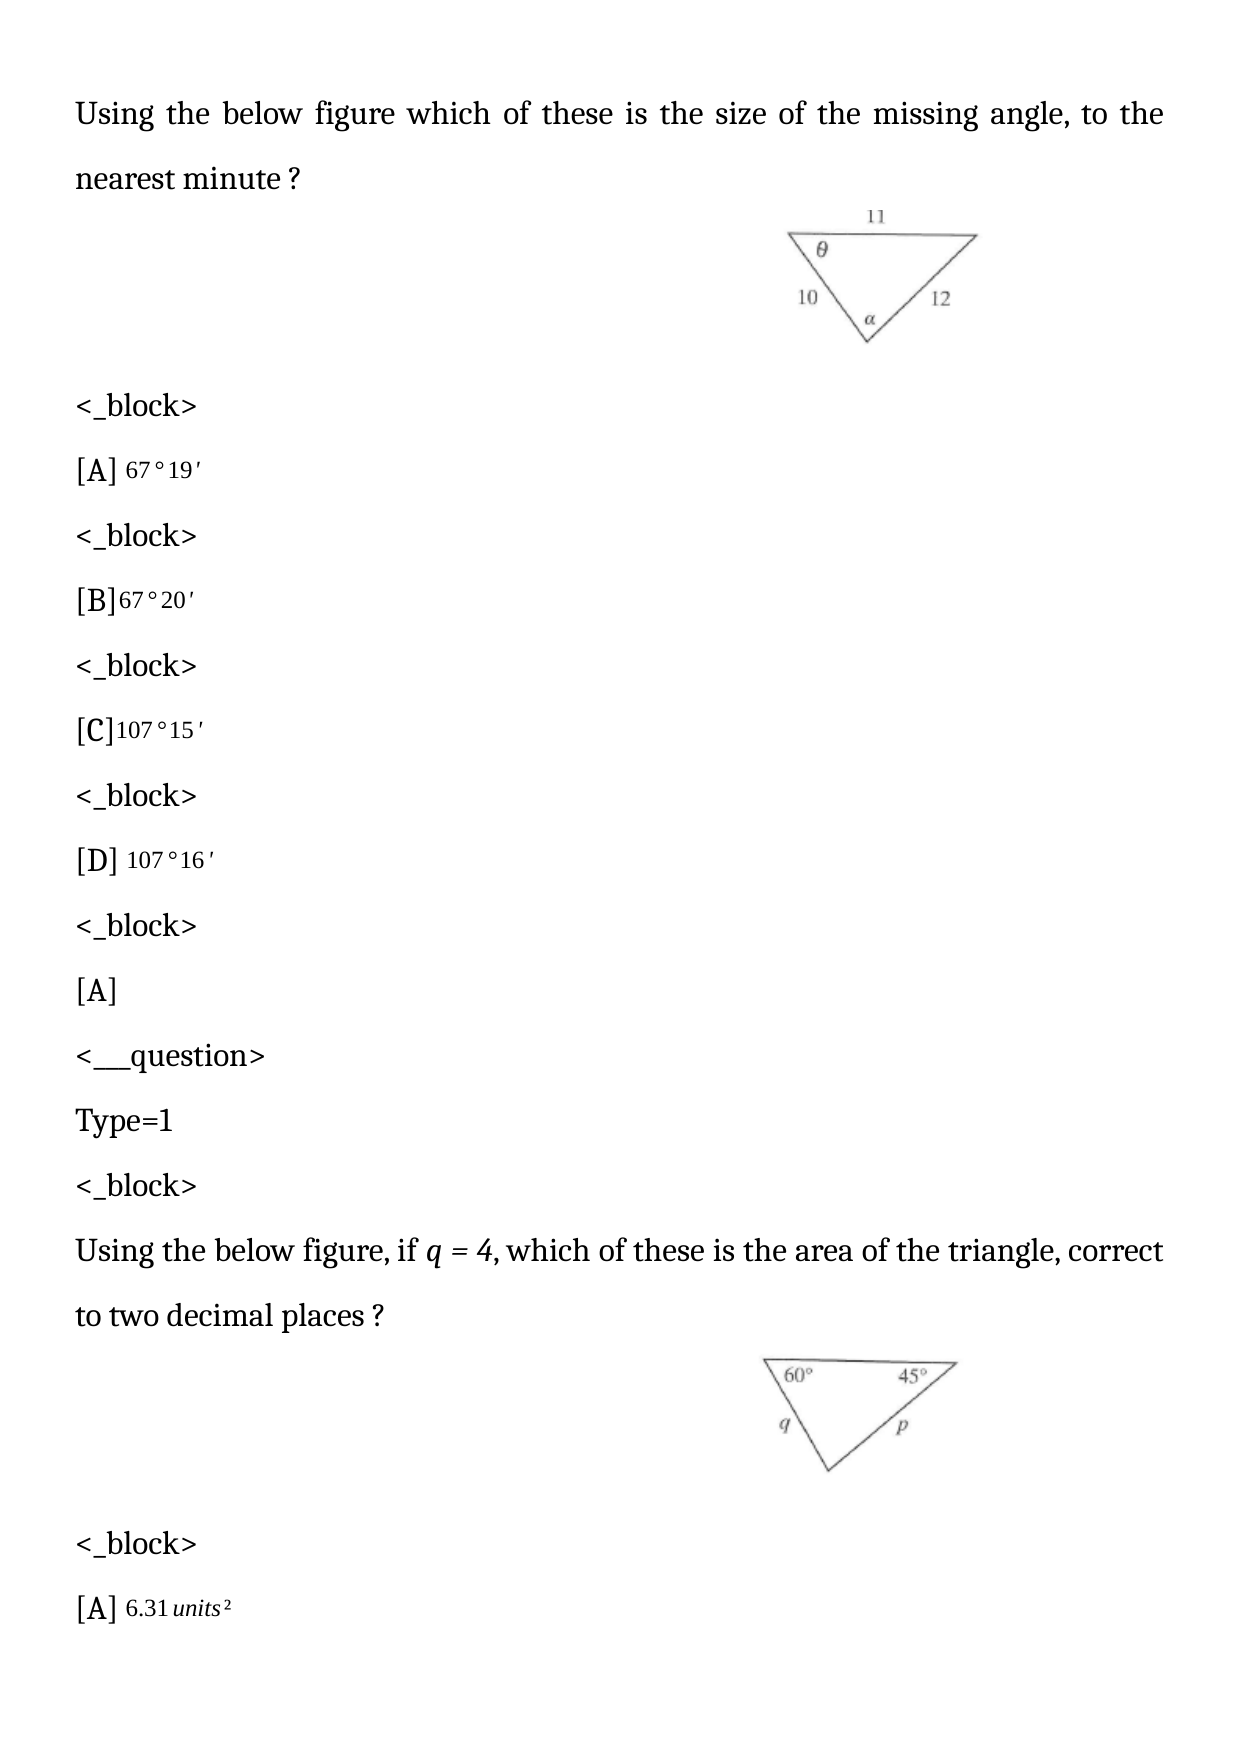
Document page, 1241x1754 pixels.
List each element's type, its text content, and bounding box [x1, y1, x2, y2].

text <___question> [75, 1023, 1165, 1088]
text [B] [75, 568, 1165, 633]
text [C] [75, 698, 1165, 763]
text <_block> [75, 373, 1165, 438]
text <_block> [75, 1511, 1165, 1576]
text [A] [75, 1576, 1165, 1641]
text Using the below figure, if q = 4, which of these is the area of the triangle, correct to two decimal places ? [75, 1218, 1165, 1348]
picture [731, 1348, 971, 1481]
text [A] [75, 438, 1165, 503]
text Using the below figure which of these is the size of the missing angle, to the nearest minute ? [75, 81, 1165, 211]
text <_block> [75, 763, 1165, 828]
text [A] [75, 958, 1165, 1023]
text [D] [75, 828, 1165, 893]
text Type=1 [75, 1088, 1165, 1153]
text <_block> [75, 633, 1165, 698]
text <_block> [75, 893, 1165, 958]
text <_block> [75, 503, 1165, 568]
picture [775, 210, 983, 350]
text <_block> [75, 1153, 1165, 1218]
